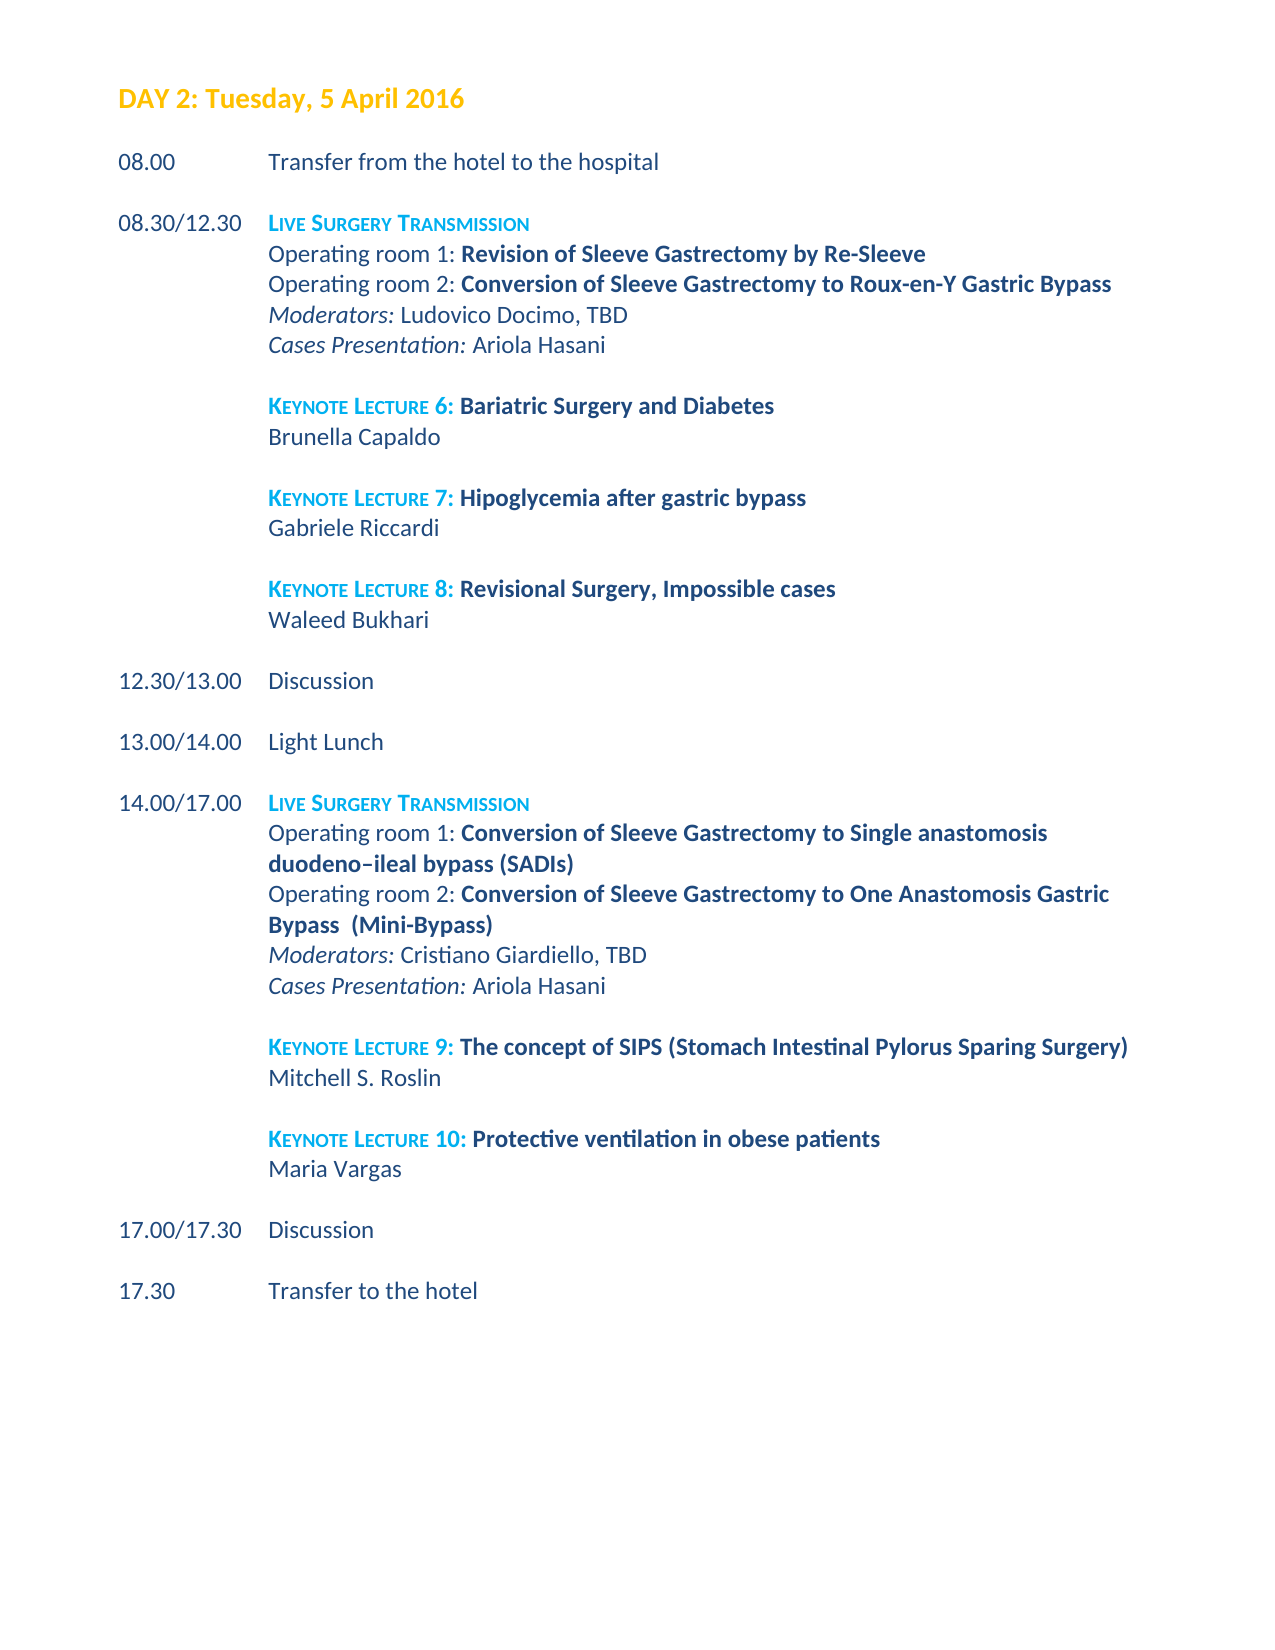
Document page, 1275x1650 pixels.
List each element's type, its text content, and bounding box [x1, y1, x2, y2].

text 17.30 Transfer to the hotel [118, 1275, 1157, 1306]
text Keynote Lecture 10: Protective ventilation in obese patients [193, 1123, 1157, 1153]
text Gabriele Riccardi [193, 512, 1157, 543]
text Waleed Bukhari [193, 604, 1157, 634]
text 08.00 Transfer from the hotel to the hospital [118, 146, 1157, 177]
text Moderators: Ludovico Docimo, TBD [268, 299, 1157, 329]
text Keynote Lecture 8: Revisional Surgery, Impossible cases [193, 573, 1157, 604]
text 17.00/17.30 Discussion [118, 1214, 1157, 1245]
text Operating room 2: Conversion of Sleeve Gastrectomy to One Anastomosis Gastric Bypass (Mini-Bypass) [268, 879, 1157, 940]
text Keynote Lecture 9: The concept of SIPS (Stomach Intestinal Pylorus Sparing Surgery) [193, 1031, 1157, 1062]
text 12.30/13.00 Discussion [118, 665, 1157, 696]
text Mitchell S. Roslin [193, 1062, 1157, 1092]
text Operating room 1: Conversion of Sleeve Gastrectomy to Single anastomosis duodeno–ileal bypass (SADIs) [268, 818, 1157, 879]
text 08.30/12.30 Live Surgery Transmission [118, 207, 1157, 238]
text Operating room 2: Conversion of Sleeve Gastrectomy to Roux-en-Y Gastric Bypass [268, 268, 1157, 299]
text Operating room 1: Revision of Sleeve Gastrectomy by Re-Sleeve [268, 238, 1157, 268]
text Keynote Lecture 6: Bariatric Surgery and Diabetes [193, 390, 1157, 421]
text Cases Presentation: Ariola Hasani [193, 970, 1157, 1001]
text Cases Presentation: Ariola Hasani [268, 329, 1157, 360]
text 13.00/14.00 Light Lunch [118, 726, 1157, 757]
text Keynote Lecture 7: Hipoglycemia after gastric bypass [193, 482, 1157, 512]
text DAY 2: Tuesday, 5 April 2016 [118, 80, 1157, 116]
text Moderators: Cristiano Giardiello, TBD [268, 940, 1157, 970]
text Maria Vargas [193, 1153, 1157, 1184]
text Brunella Capaldo [193, 421, 1157, 451]
text 14.00/17.00 Live Surgery Transmission [118, 787, 1157, 818]
